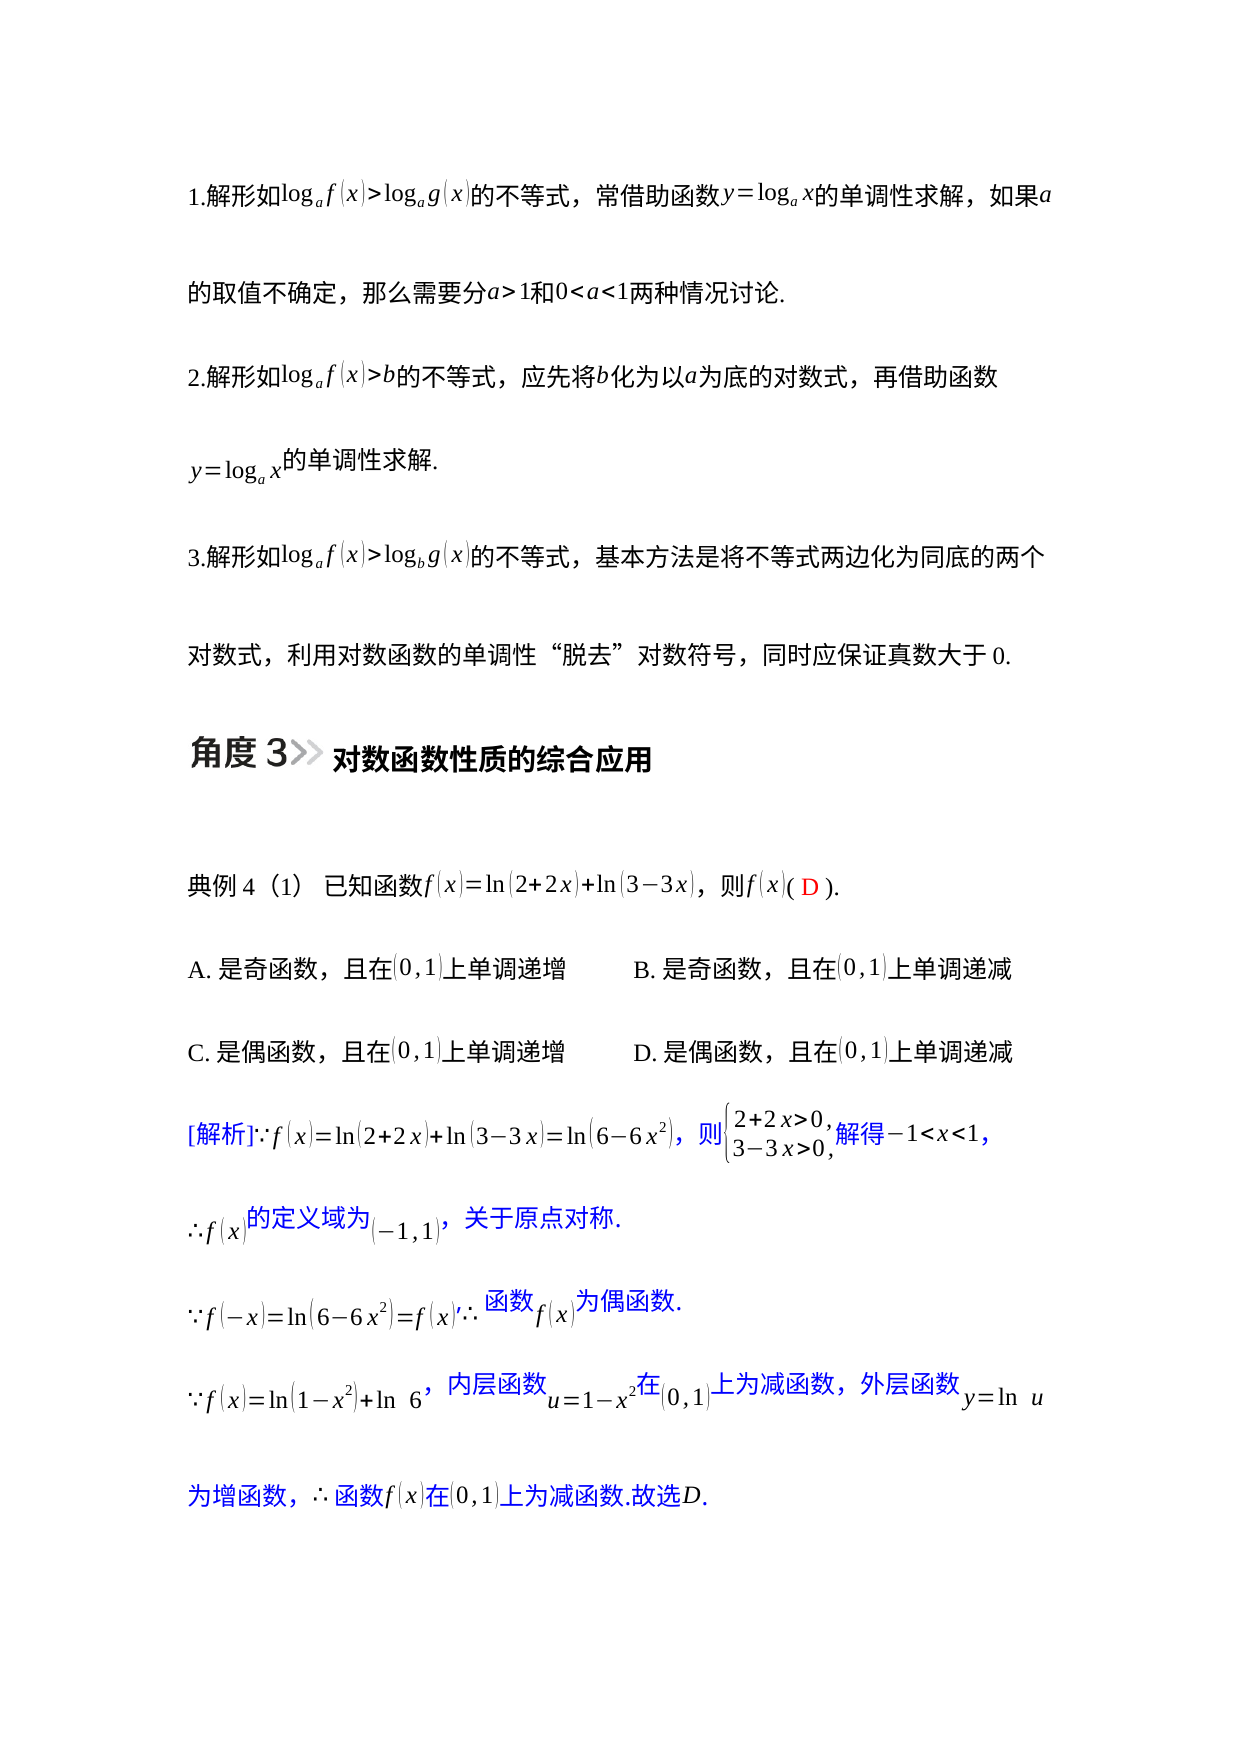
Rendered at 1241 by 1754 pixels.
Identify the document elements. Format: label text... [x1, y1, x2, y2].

text , 函数为偶函数. [187, 1282, 1053, 1347]
text 3.解形如的不等式，基本方法是将不等式两边化为同底的两个对数式，利用对数函数的单调性“脱去”对数符号，同时应保证真数大于0. [187, 523, 1053, 686]
text [解析]，则解得，的定义域为，关于原点对称. [187, 1101, 1053, 1264]
text C. 是偶函数，且在上单调递增 D. 是偶函数，且在上单调递减 [187, 1018, 1053, 1083]
text A. 是奇函数，且在上单调递增 B. 是奇函数，且在上单调递减 [187, 935, 1053, 1000]
subtitle 对数函数性质的综合应用角度3 [187, 733, 1053, 798]
picture [187, 733, 325, 771]
text 1.解形如的不等式，常借助函数的单调性求解，如果的取值不确定，那么需要分和两种情况讨论. [187, 162, 1053, 324]
text 典例4（1） 已知函数，则( D ). [187, 852, 1053, 917]
text ，内层函数在上为减函数，外层函数为增函数， 函数在上为减函数.故选. [187, 1365, 1053, 1527]
text 2.解形如的不等式，应先将化为以为底的对数式，再借助函数的单调性求解. [187, 343, 1053, 505]
